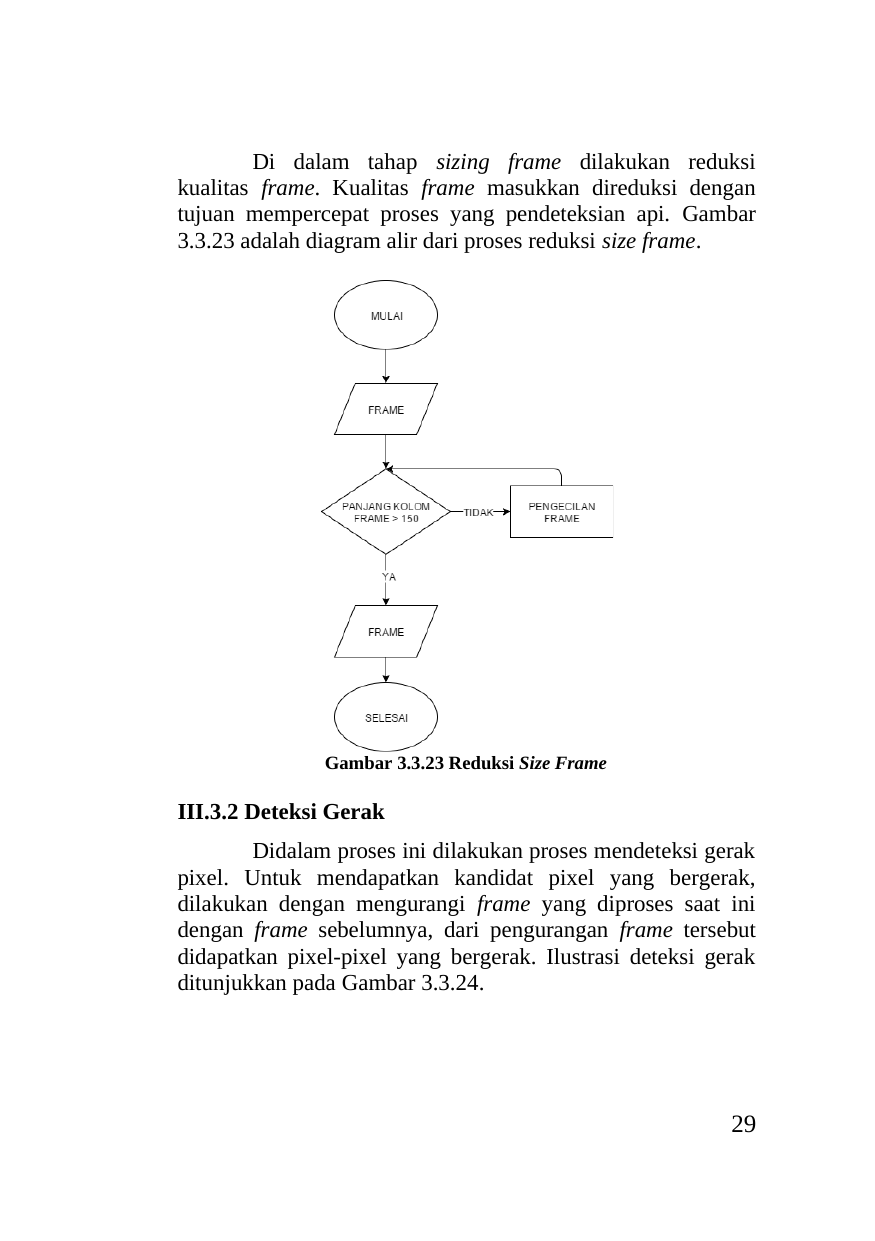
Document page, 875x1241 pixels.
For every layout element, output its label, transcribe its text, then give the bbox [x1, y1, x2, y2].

subtitle Deteksi Gerak [177, 798, 756, 825]
